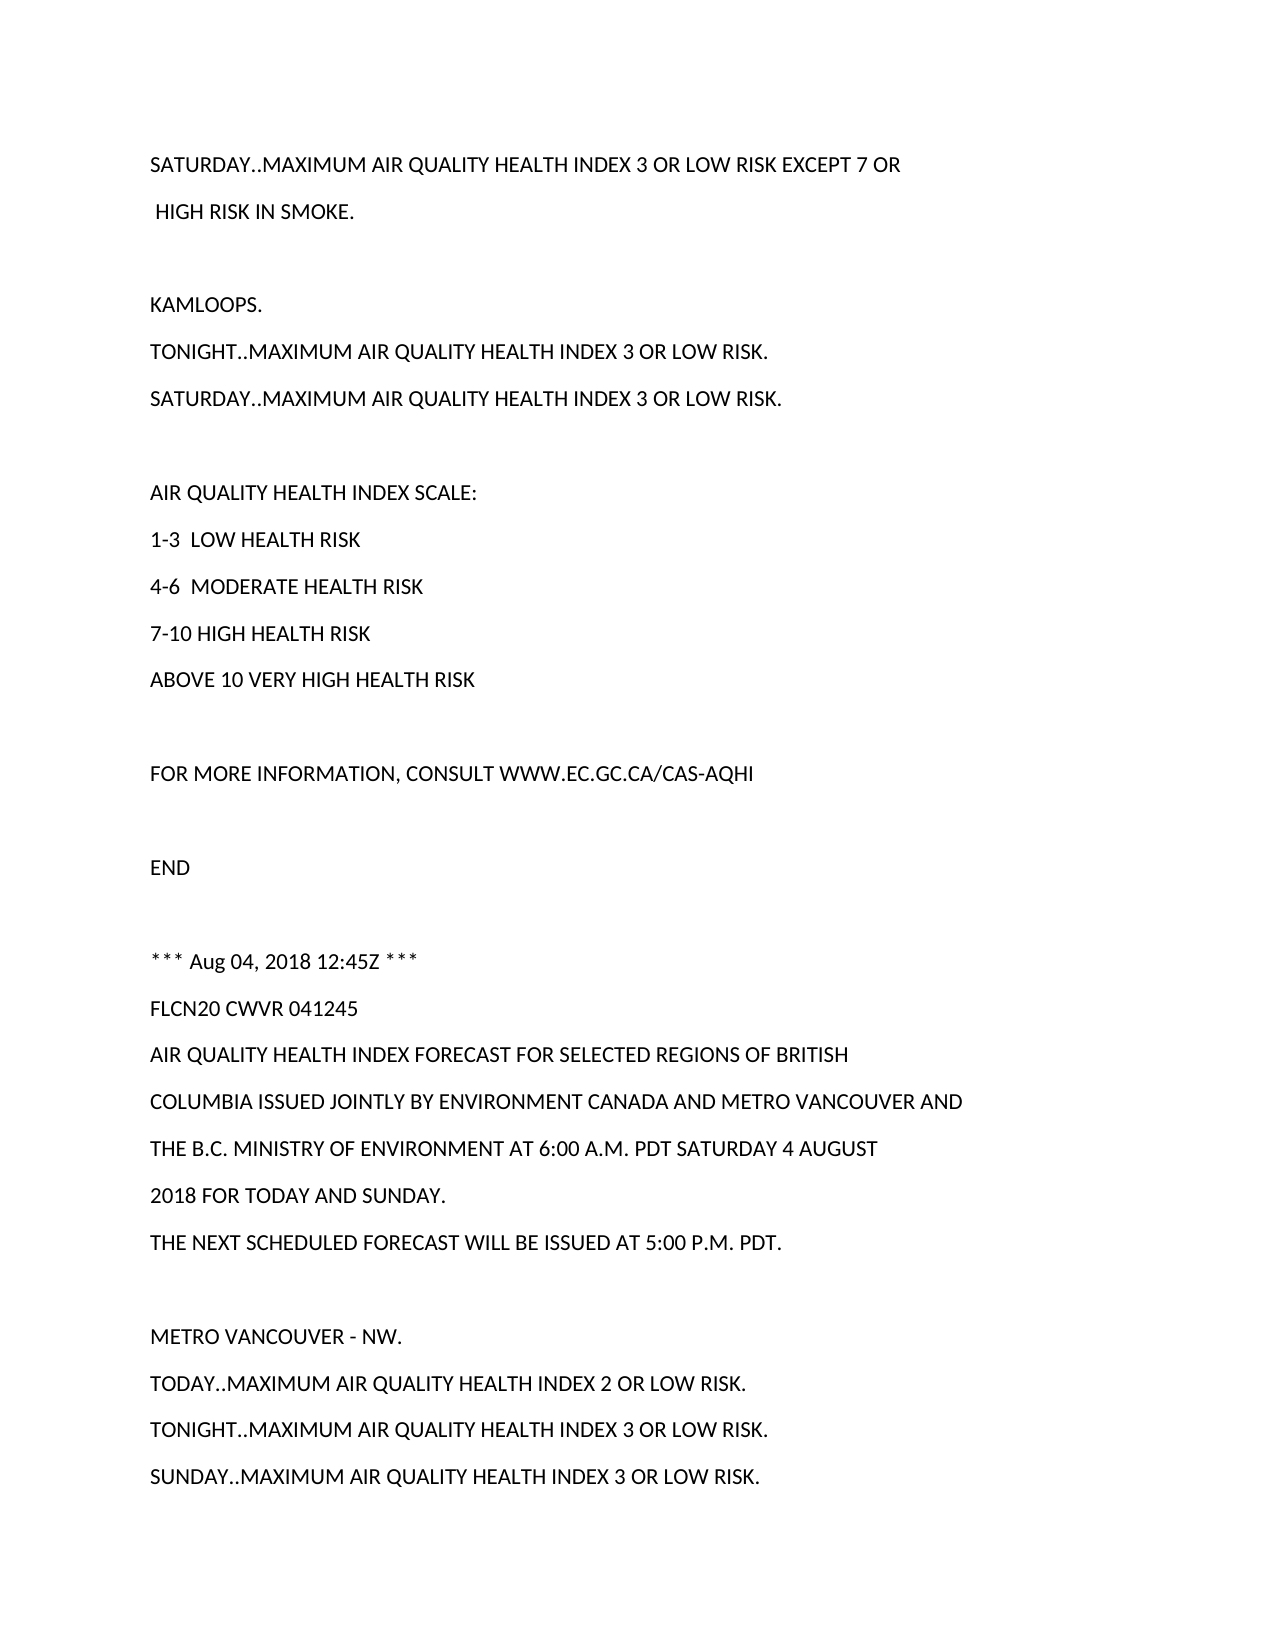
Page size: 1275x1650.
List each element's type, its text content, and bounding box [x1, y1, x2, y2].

text 7-10 HIGH HEALTH RISK [150, 619, 1125, 647]
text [150, 1416, 1125, 1444]
text HIGH RISK IN SMOKE. [150, 197, 1125, 225]
text *** Aug 04, 2018 12:45Z *** [150, 947, 1125, 975]
text THE NEXT SCHEDULED FORECAST WILL BE ISSUED AT 5:00 P.M. PDT. [150, 1228, 1125, 1256]
text TONIGHT..MAXIMUM AIR QUALITY HEALTH INDEX 3 OR LOW RISK. [150, 337, 1125, 366]
text COLUMBIA ISSUED JOINTLY BY ENVIRONMENT CANADA AND METRO VANCOUVER AND [150, 1087, 1125, 1116]
text SATURDAY..MAXIMUM AIR QUALITY HEALTH INDEX 3 OR LOW RISK. [150, 384, 1125, 412]
text 1-3 LOW HEALTH RISK [150, 525, 1125, 553]
text TODAY..MAXIMUM AIR QUALITY HEALTH INDEX 2 OR LOW RISK. [150, 1369, 1125, 1397]
text AIR QUALITY HEALTH INDEX FORECAST FOR SELECTED REGIONS OF BRITISH [150, 1041, 1125, 1069]
text 2018 FOR TODAY AND SUNDAY. [150, 1181, 1125, 1209]
text THE B.C. MINISTRY OF ENVIRONMENT AT 6:00 A.M. PDT SATURDAY 4 AUGUST [150, 1134, 1125, 1162]
text ABOVE 10 VERY HIGH HEALTH RISK [150, 666, 1125, 694]
text FLCN20 CWVR 041245 [150, 994, 1125, 1022]
text AIR QUALITY HEALTH INDEX SCALE: [150, 478, 1125, 506]
text 4-6 MODERATE HEALTH RISK [150, 572, 1125, 600]
text END [150, 853, 1125, 881]
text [150, 1462, 1125, 1491]
text SATURDAY..MAXIMUM AIR QUALITY HEALTH INDEX 3 OR LOW RISK EXCEPT 7 OR [150, 150, 1125, 178]
text KAMLOOPS. [150, 291, 1125, 319]
text FOR MORE INFORMATION, CONSULT WWW.EC.GC.CA/CAS-AQHI [150, 759, 1125, 787]
text METRO VANCOUVER - NW. [150, 1322, 1125, 1350]
